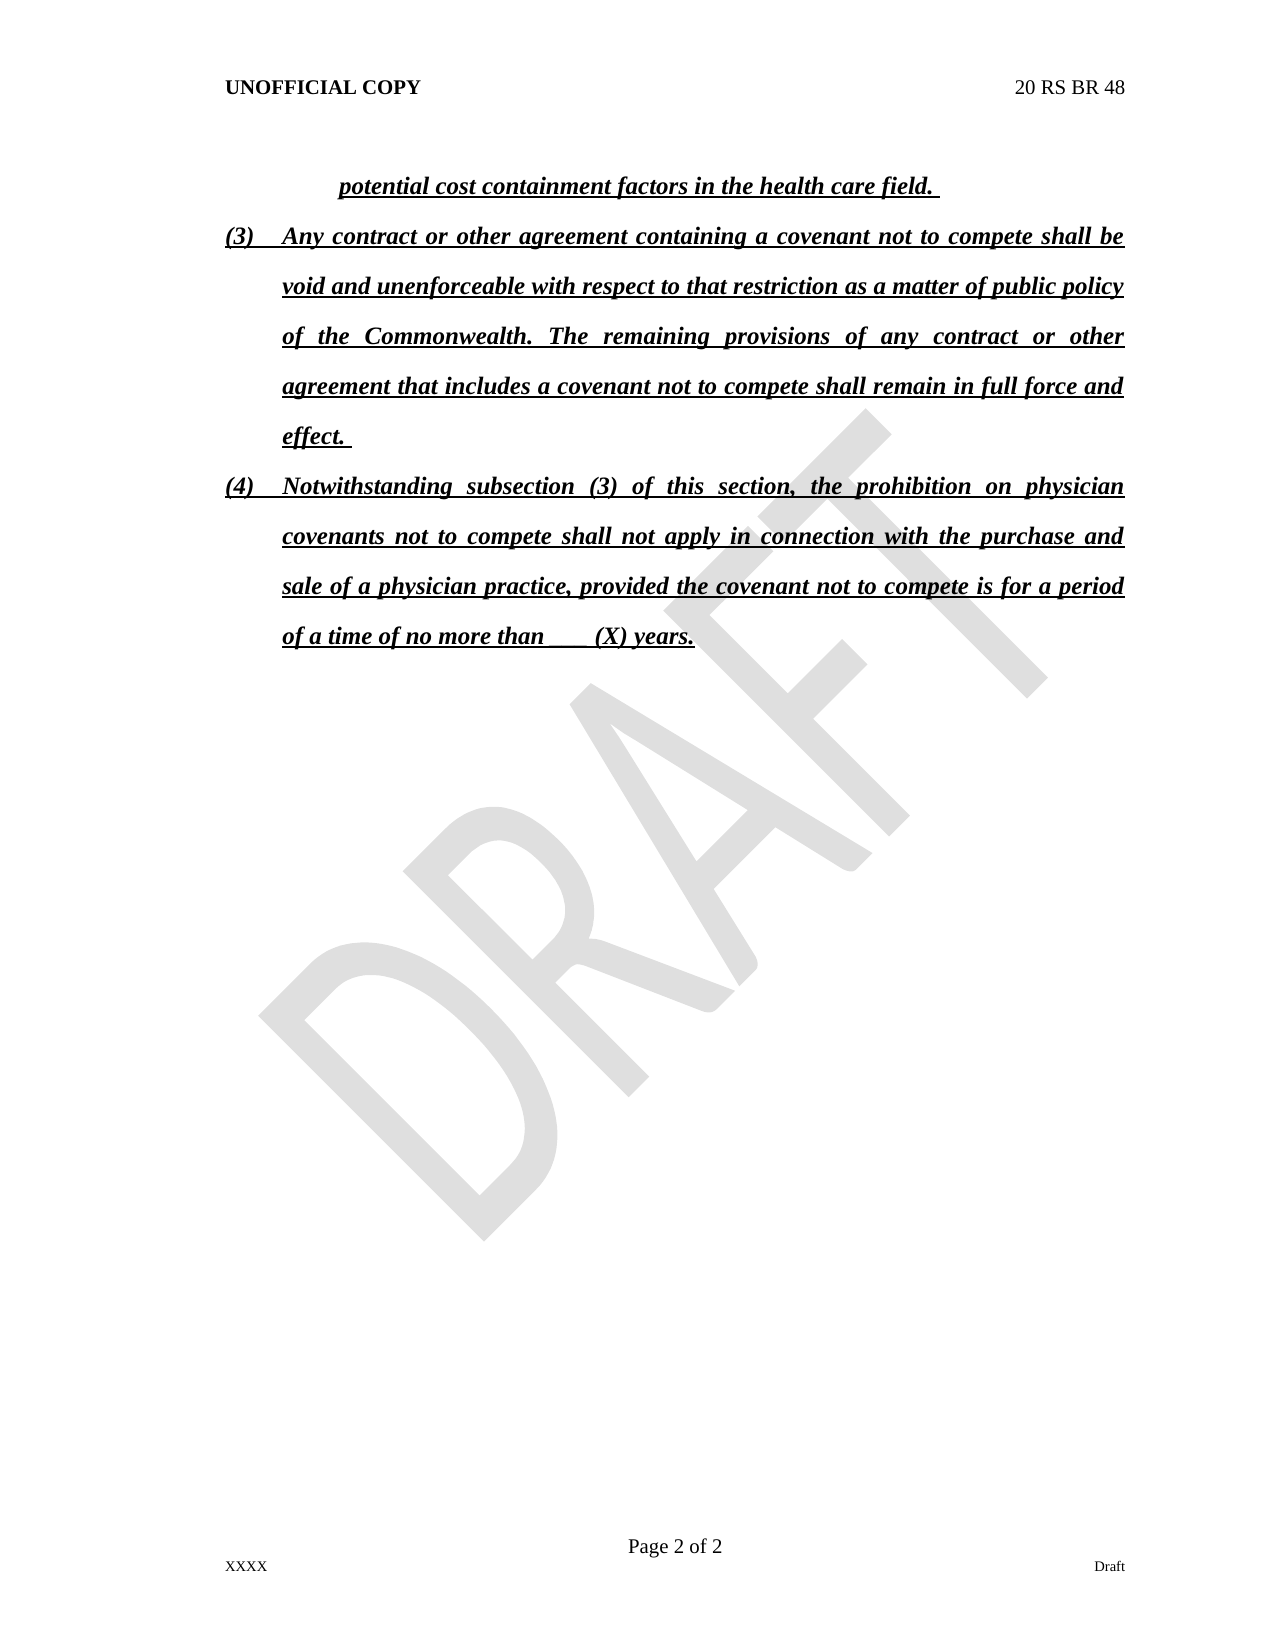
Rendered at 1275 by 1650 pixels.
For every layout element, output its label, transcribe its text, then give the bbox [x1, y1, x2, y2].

subtitle (3) Any contract or other agreement containing a covenant not to compete shall be void and unenforceable with respect to that restriction as a matter of public policy of the Commonwealth. The remaining provisions of any contract or other agreement that includes a covenant not to compete shall remain in full force and effect. [225, 248, 1125, 450]
subtitle (4) Notwithstanding subsection (3) of this section, the prohibition on physician covenants not to compete shall not apply in connection with the purchase and sale of a physician practice, provided the covenant not to compete is for a period of a time of no more than ___ (X) years. [225, 450, 1125, 496]
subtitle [282, 150, 1125, 200]
subtitle (4) Notwithstanding subsection (3) of this section, the prohibition on physician covenants not to compete shall not apply in connection with the purchase and sale of a physician practice, provided the covenant not to compete is for a period of a time of no more than ___ (X) years. [225, 498, 1125, 650]
subtitle (3) Any contract or other agreement containing a covenant not to compete shall be void and unenforceable with respect to that restriction as a matter of public policy of the Commonwealth. The remaining provisions of any contract or other agreement that includes a covenant not to compete shall remain in full force and effect. [225, 200, 1125, 246]
